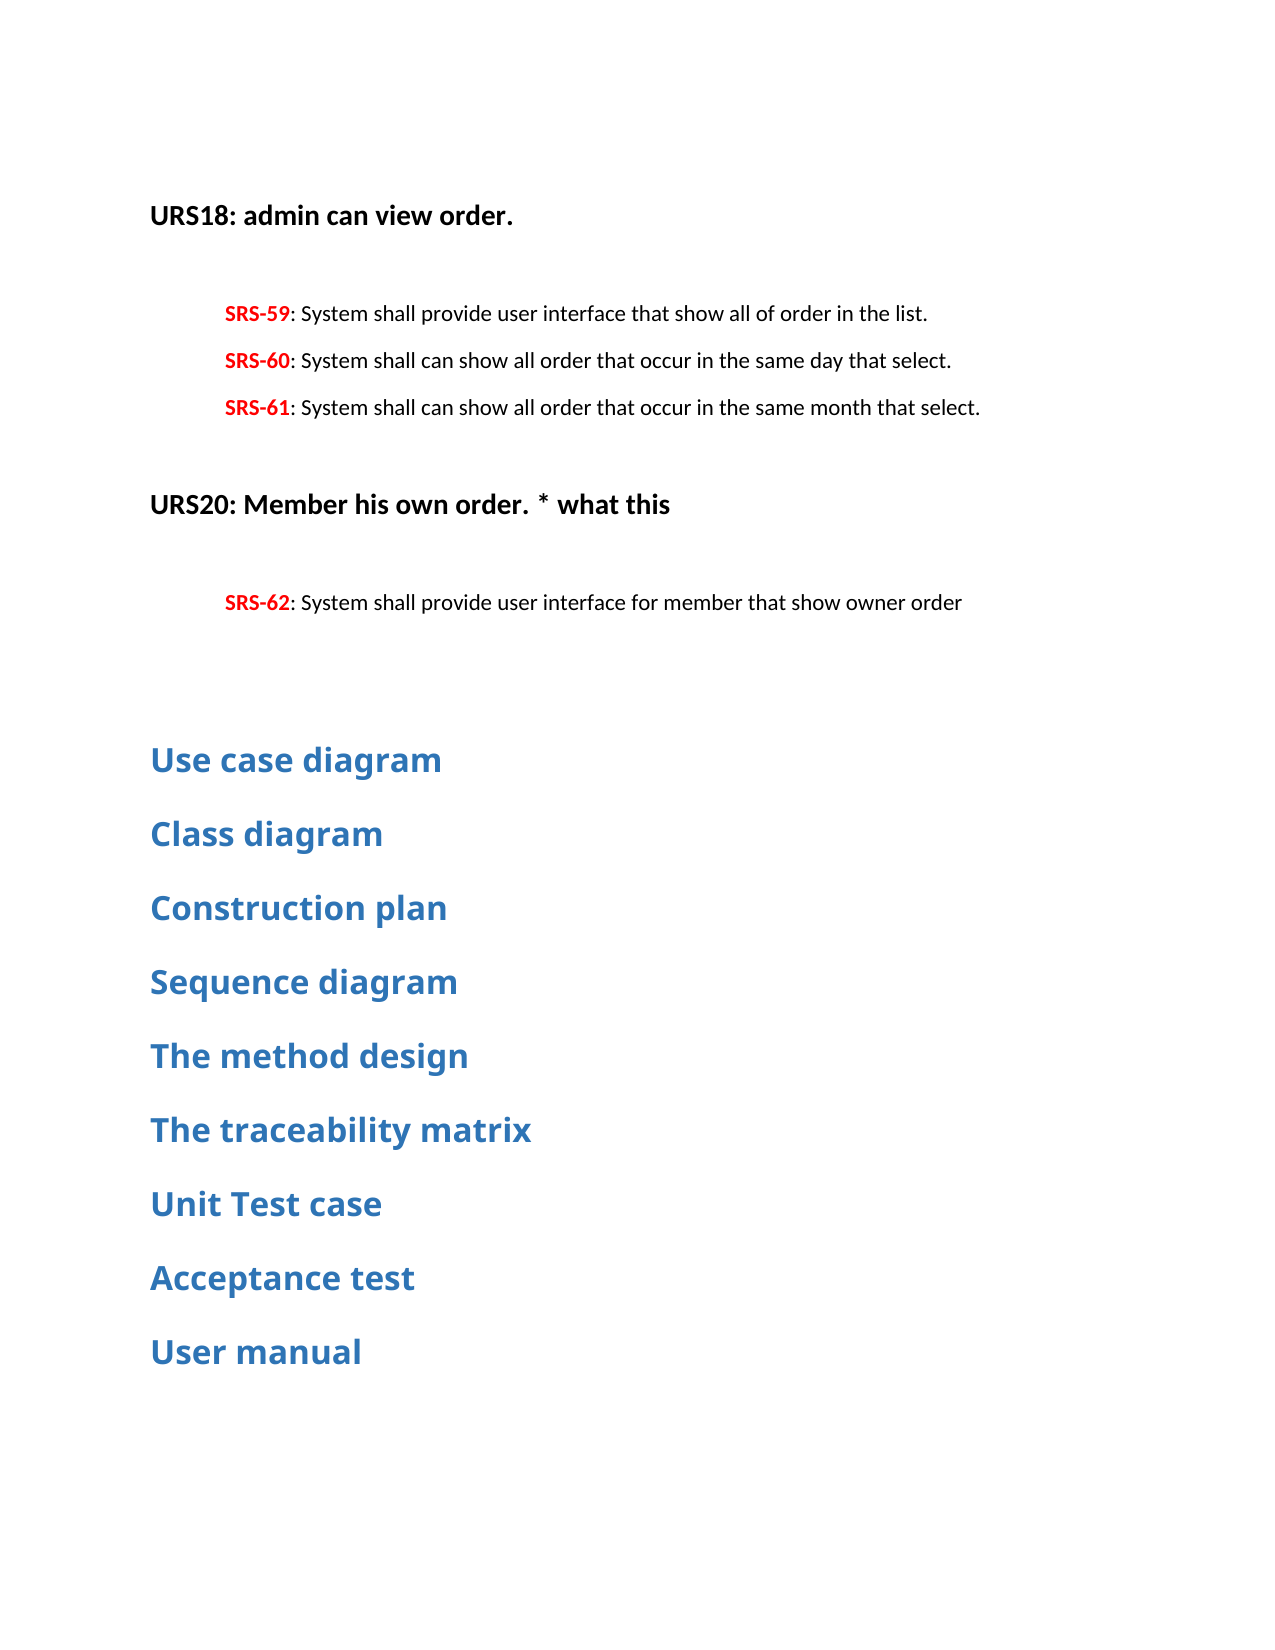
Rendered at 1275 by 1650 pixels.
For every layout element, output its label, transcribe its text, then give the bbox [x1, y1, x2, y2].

text SRS-62: System shall provide user interface for member that show owner order [150, 588, 1125, 616]
text URS18: admin can view order. [150, 197, 1125, 232]
text User manual [150, 1329, 1125, 1374]
text SRS-60: System shall can show all order that occur in the same day that select. [150, 346, 1125, 374]
text Class diagram [150, 811, 1125, 857]
text SRS-61: System shall can show all order that occur in the same month that select. [150, 393, 1125, 421]
text Acceptance test [150, 1255, 1125, 1300]
text Construction plan [150, 885, 1125, 931]
text URS20: Member his own order. * what this [150, 486, 1125, 522]
text Unit Test case [150, 1181, 1125, 1226]
text The traceability matrix [150, 1107, 1125, 1152]
text Use case diagram [150, 737, 1125, 783]
text Sequence diagram [150, 959, 1125, 1004]
text The method design [150, 1033, 1125, 1078]
text SRS-59: System shall provide user interface that show all of order in the list. [150, 299, 1125, 327]
